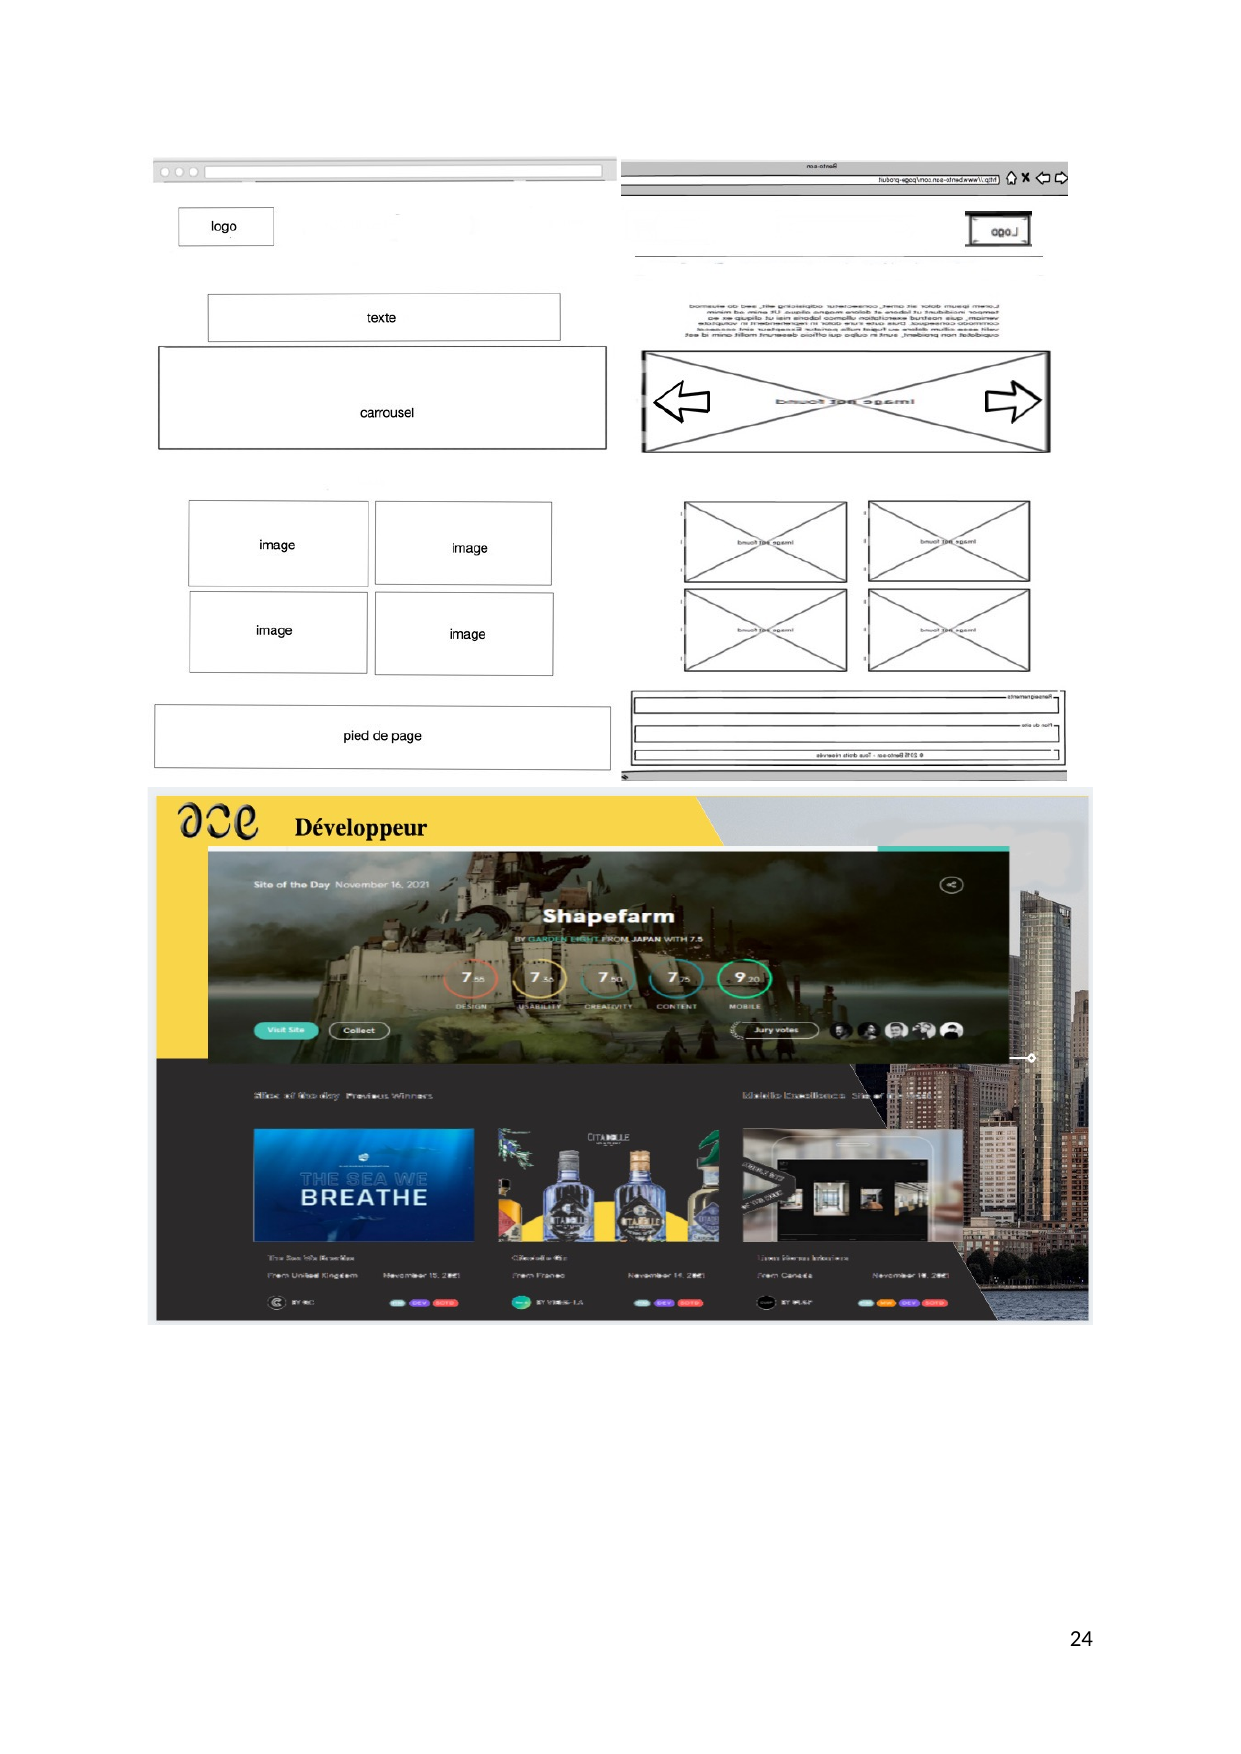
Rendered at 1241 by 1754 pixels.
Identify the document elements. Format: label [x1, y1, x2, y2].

picture [147, 787, 1093, 1325]
picture [147, 147, 1068, 786]
